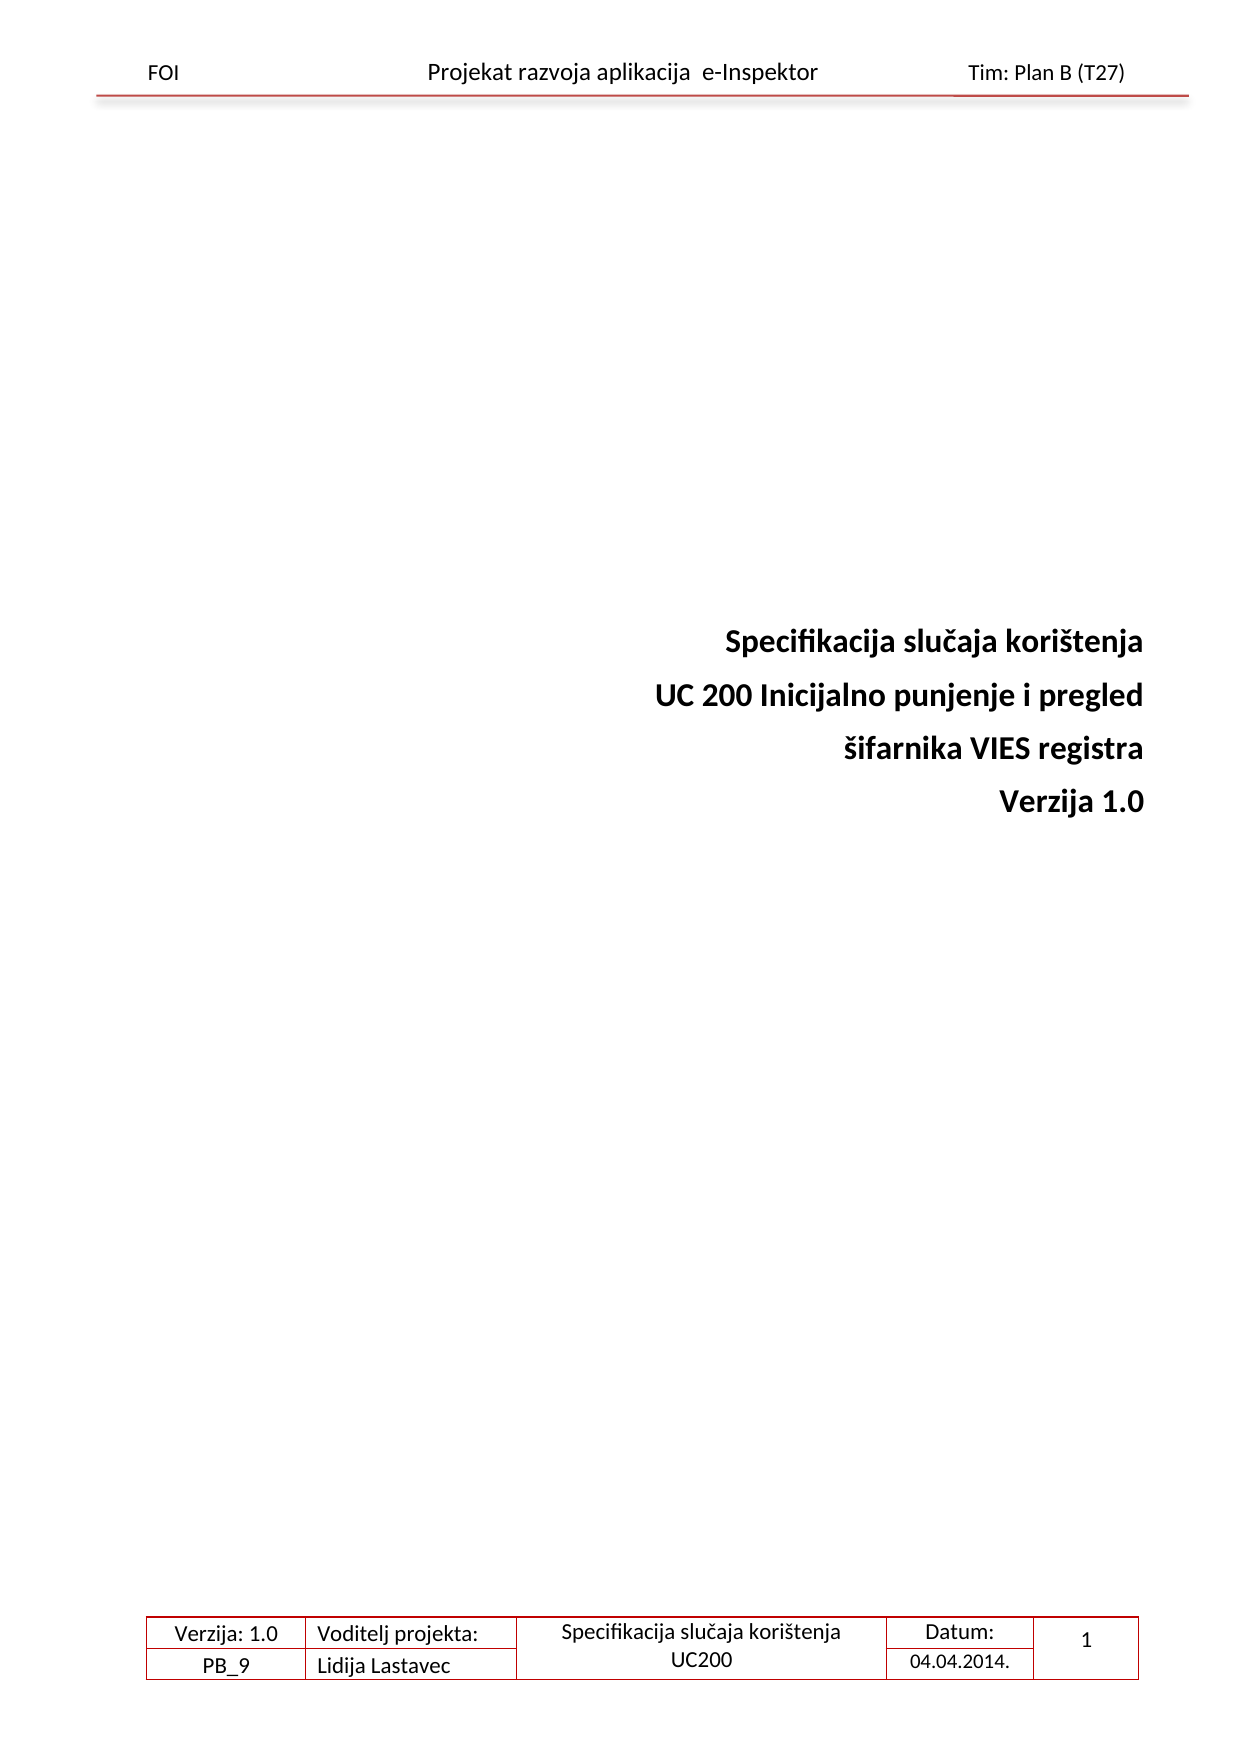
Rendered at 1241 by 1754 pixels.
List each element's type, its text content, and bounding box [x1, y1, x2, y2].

text UC 200 Inicijalno punjenje i pregled [148, 674, 1144, 714]
text Specifikacija slučaja korištenja [148, 621, 1144, 661]
text Verzija 1.0 [148, 780, 1144, 821]
text šifarnika VIES registra [148, 727, 1144, 768]
